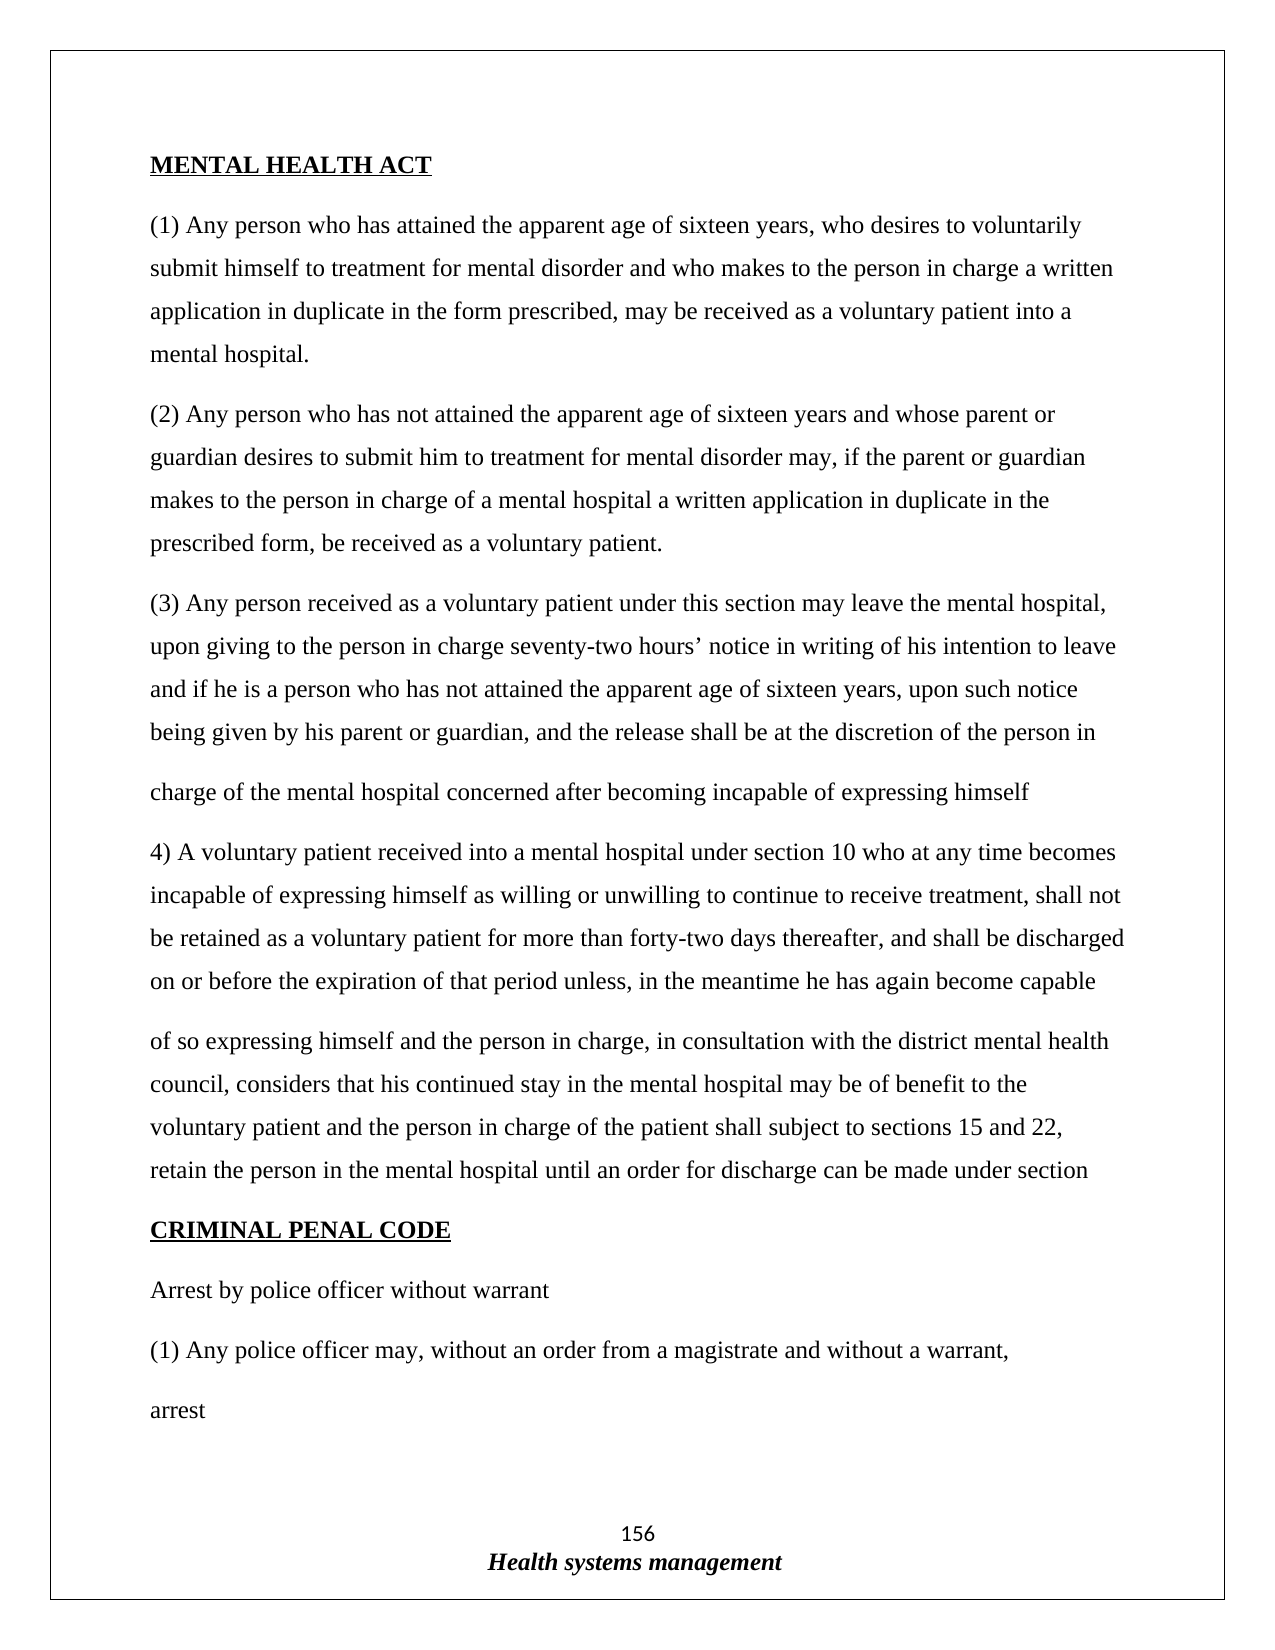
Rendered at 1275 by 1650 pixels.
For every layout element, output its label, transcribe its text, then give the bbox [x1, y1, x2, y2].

text (3) Any person received as a voluntary patient under this section may leave the mental hospital, upon giving to the person in charge seventy-two hours’ notice in writing of his intention to leave and if he is a person who has not attained the apparent age of sixteen years, upon such notice being given by his parent or guardian, and the release shall be at the discretion of the person in [150, 588, 1125, 746]
text arrest [150, 1395, 1125, 1423]
text (2) Any person who has not attained the apparent age of sixteen years and whose parent or guardian desires to submit him to treatment for mental disorder may, if the parent or guardian makes to the person in charge of a mental hospital a written application in duplicate in the prescribed form, be received as a voluntary patient. [150, 399, 1125, 557]
text CRIMINAL PENAL CODE [150, 1215, 1125, 1244]
text 4) A voluntary patient received into a mental hospital under section 10 who at any time becomes incapable of expressing himself as willing or unwilling to continue to receive treatment, shall not be retained as a voluntary patient for more than forty-two days thereafter, and shall be discharged on or before the expiration of that period unless, in the meantime he has again become capable [150, 837, 1125, 995]
text charge of the mental hospital concerned after becoming incapable of expressing himself [150, 777, 1125, 806]
text (1) Any person who has attained the apparent age of sixteen years, who desires to voluntarily submit himself to treatment for mental disorder and who makes to the person in charge a written application in duplicate in the form prescribed, may be received as a voluntary patient into a mental hospital. [150, 210, 1125, 368]
text of so expressing himself and the person in charge, in consultation with the district mental health council, considers that his continued stay in the mental hospital may be of benefit to the voluntary patient and the person in charge of the patient shall subject to sections 15 and 22, retain the person in the mental hospital until an order for discharge can be made under section [150, 1026, 1125, 1184]
text MENTAL HEALTH ACT [150, 150, 1125, 179]
text Arrest by police officer without warrant [150, 1275, 1125, 1304]
text (1) Any police officer may, without an order from a magistrate and without a warrant, [150, 1335, 1125, 1364]
